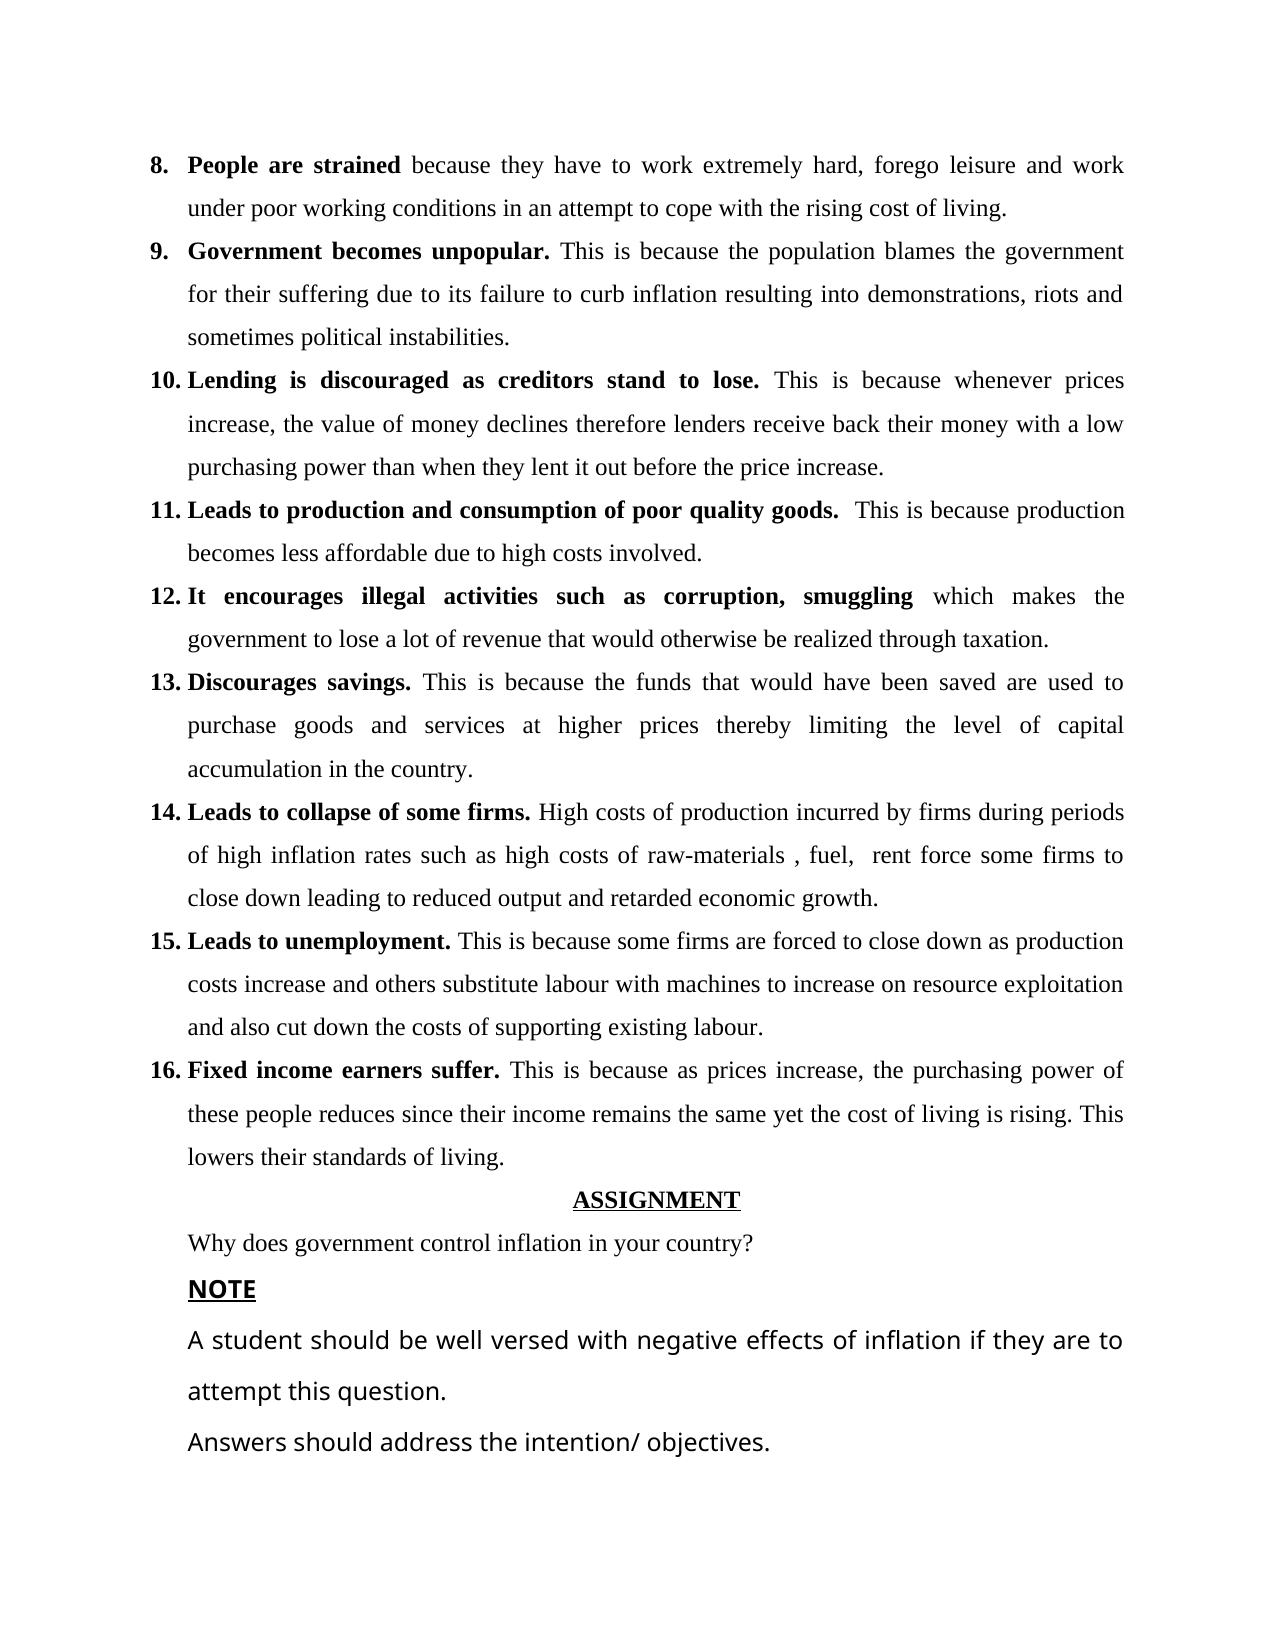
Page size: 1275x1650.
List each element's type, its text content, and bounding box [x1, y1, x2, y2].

list ASSIGNMENT [187, 1185, 1125, 1214]
list Answers should address the intention/ objectives. [187, 1424, 1125, 1458]
list Government becomes unpopular. This is because the population blames the government for their suffering due to its failure to curb inflation resulting into demonstrations, riots and sometimes political instabilities. [150, 236, 1125, 351]
list Fixed income earners suffer. This is because as prices increase, the purchasing power of these people reduces since their income remains the same yet the cost of living is rising. This lowers their standards of living. [150, 1056, 1125, 1171]
list Leads to collapse of some firms. High costs of production incurred by firms during periods of high inflation rates such as high costs of raw-materials , fuel, rent force some firms to close down leading to reduced output and retarded economic growth. [150, 797, 1125, 912]
list Leads to production and consumption of poor quality goods. This is because production becomes less affordable due to high costs involved. [150, 495, 1125, 567]
list Why does government control inflation in your country? [187, 1228, 1125, 1257]
list It encourages illegal activities such as corruption, smuggling which makes the government to lose a lot of revenue that would otherwise be realized through taxation. [150, 581, 1125, 653]
list A student should be well versed with negative effects of inflation if they are to attempt this question. [187, 1322, 1125, 1407]
list NOTE [187, 1271, 1125, 1305]
list Leads to unemployment. This is because some firms are forced to close down as production costs increase and others substitute labour with machines to increase on resource exploitation and also cut down the costs of supporting existing labour. [150, 926, 1125, 1041]
list Lending is discouraged as creditors stand to lose. This is because whenever prices increase, the value of money declines therefore lenders receive back their money with a low purchasing power than when they lent it out before the price increase. [150, 366, 1125, 481]
list Discourages savings. This is because the funds that would have been saved are used to purchase goods and services at higher prices thereby limiting the level of capital accumulation in the country. [150, 667, 1125, 782]
list People are strained because they have to work extremely hard, forego leisure and work under poor working conditions in an attempt to cope with the rising cost of living. [150, 150, 1125, 222]
